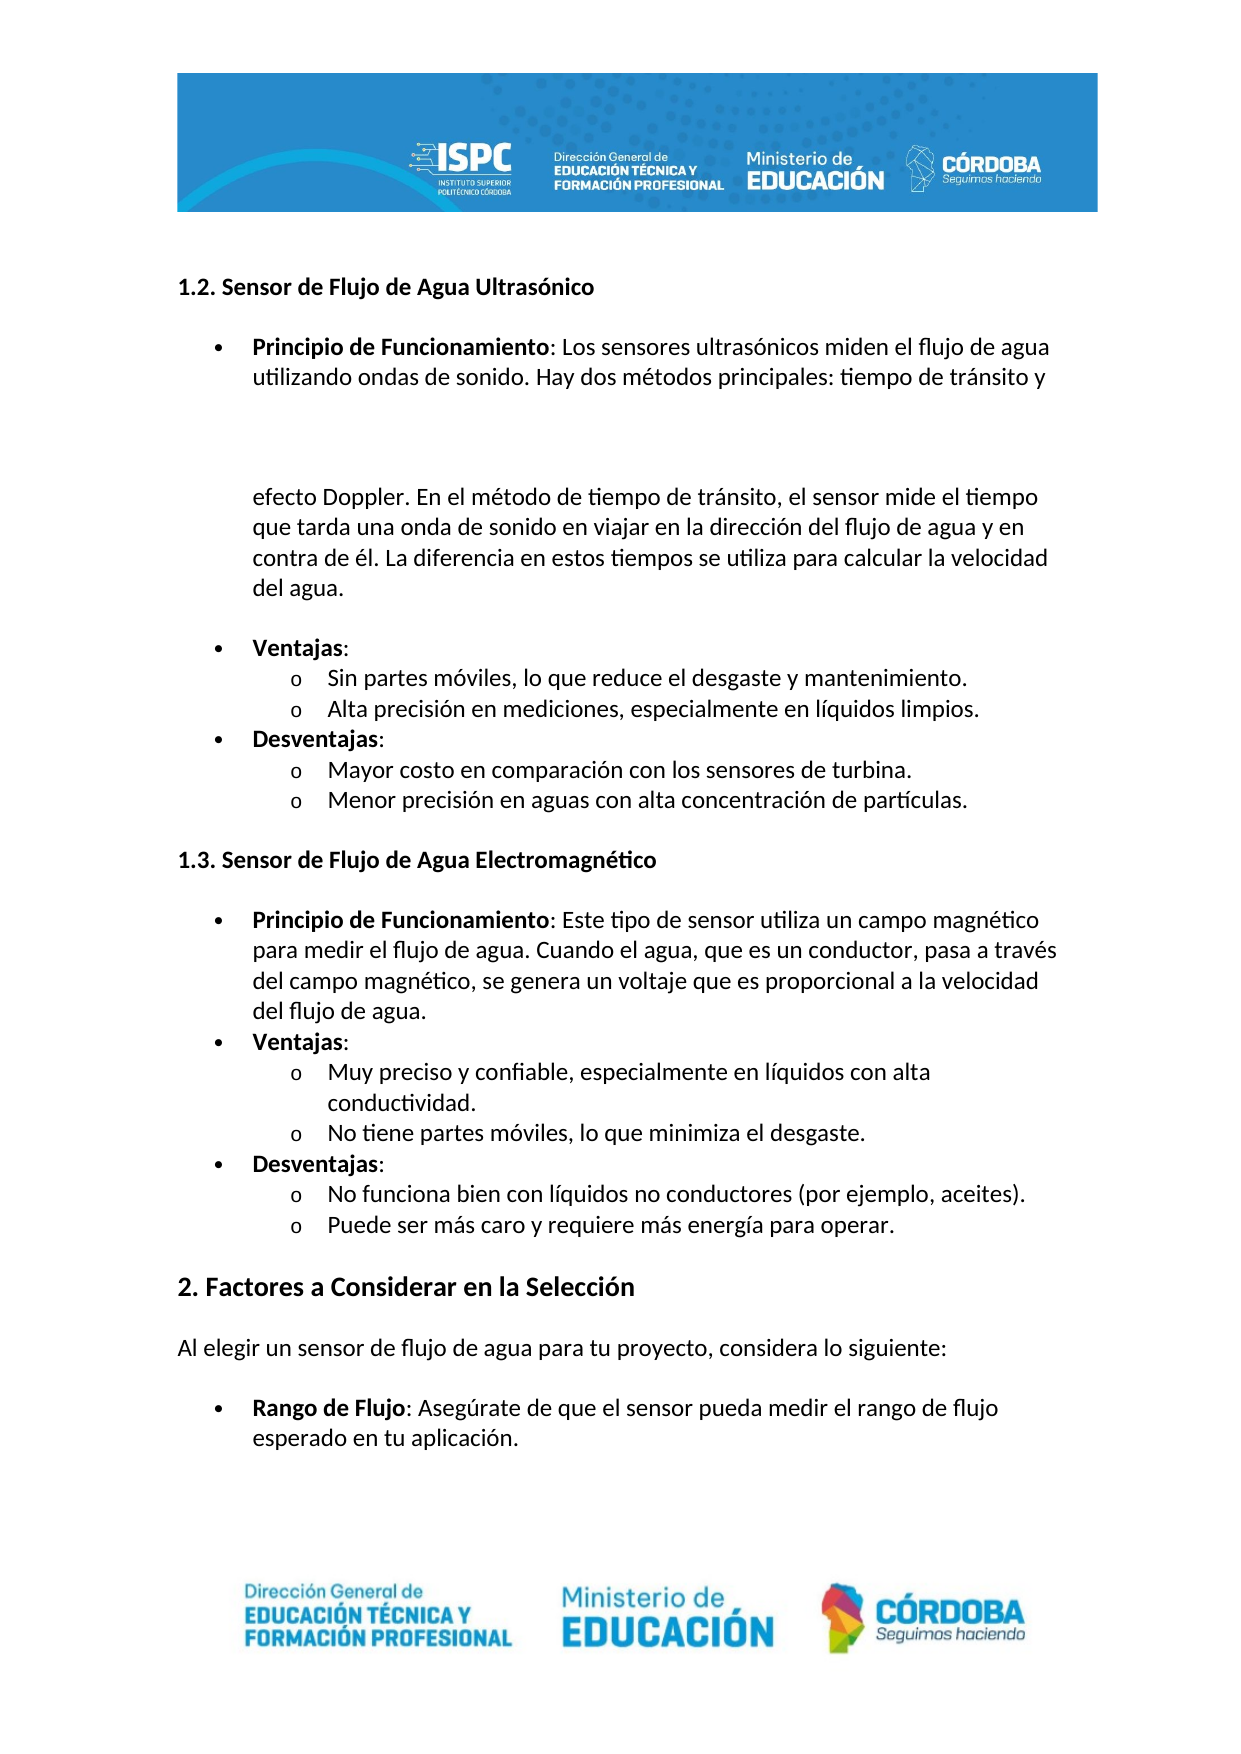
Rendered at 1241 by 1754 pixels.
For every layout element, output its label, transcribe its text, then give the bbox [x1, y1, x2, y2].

text 2. Factores a Considerar en la Selección [177, 1269, 1063, 1303]
text 1.3. Sensor de Flujo de Agua Electromagnético [177, 844, 1063, 875]
list Rango de Flujo: Asegúrate de que el sensor pueda medir el rango de flujo esperado en tu aplicación. [215, 1392, 1063, 1453]
list Ventajas: [215, 1026, 1063, 1057]
list No tiene partes móviles, lo que minimiza el desgaste. [290, 1118, 1063, 1148]
list Alta precisión en mediciones, especialmente en líquidos limpios. [290, 693, 1063, 723]
list Principio de Funcionamiento: Los sensores ultrasónicos miden el flujo de agua utilizando ondas de sonido. Hay dos métodos principales: tiempo de tránsito y [215, 331, 1063, 392]
list Desventajas: [215, 1148, 1063, 1179]
text efecto Doppler. En el método de tiempo de tránsito, el sensor mide el tiempo que tarda una onda de sonido en viajar en la dirección del flujo de agua y en contra de él. La diferencia en estos tiempos se utiliza para calcular la velocidad del agua. [252, 481, 1063, 603]
picture [177, 1548, 1098, 1681]
list Desventajas: [215, 723, 1063, 754]
list Ventajas: [215, 632, 1063, 662]
list Principio de Funcionamiento: Este tipo de sensor utiliza un campo magnético para medir el flujo de agua. Cuando el agua, que es un conductor, pasa a través del campo magnético, se genera un voltaje que es proporcional a la velocidad del flujo de agua. [215, 904, 1063, 1026]
list No funciona bien con líquidos no conductores (por ejemplo, aceites). [290, 1179, 1063, 1209]
list Puede ser más caro y requiere más energía para operar. [290, 1209, 1063, 1240]
picture [177, 73, 1098, 212]
picture [187, 160, 445, 212]
list Muy preciso y confiable, especialmente en líquidos con alta conductividad. [290, 1057, 1063, 1118]
text Al elegir un sensor de flujo de agua para tu proyecto, considera lo siguiente: [177, 1332, 1063, 1363]
list Mayor costo en comparación con los sensores de turbina. [290, 754, 1063, 784]
text 1.2. Sensor de Flujo de Agua Ultrasónico [177, 271, 1063, 302]
list Menor precisión en aguas con alta concentración de partículas. [290, 784, 1063, 815]
list Sin partes móviles, lo que reduce el desgaste y mantenimiento. [290, 662, 1063, 693]
